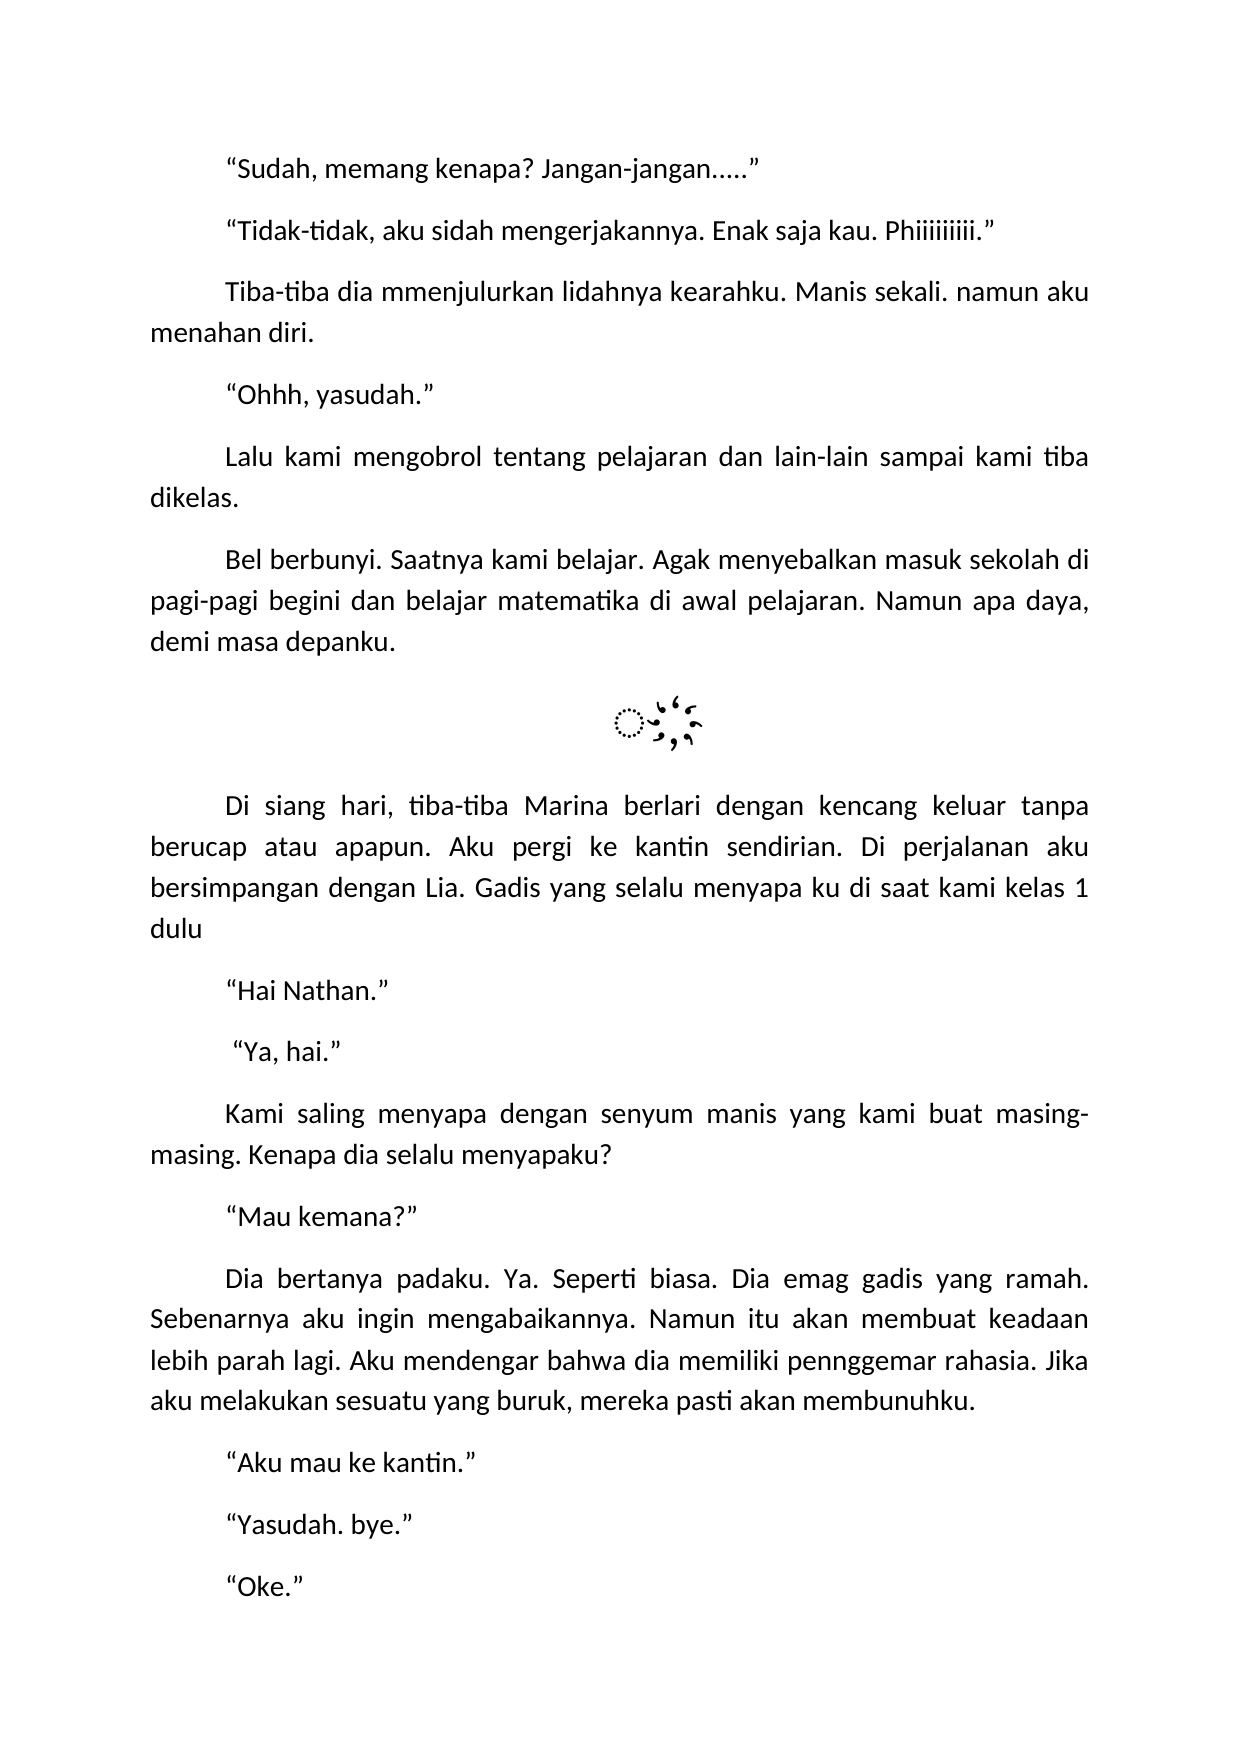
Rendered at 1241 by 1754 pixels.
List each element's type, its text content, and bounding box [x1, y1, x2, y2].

text “Oke.” [150, 1568, 1090, 1603]
text Dia bertanya padaku. Ya. Seperti biasa. Dia emag gadis yang ramah. Sebenarnya aku ingin mengabaikannya. Namun itu akan membuat keadaan lebih parah lagi. Aku mendengar bahwa dia memiliki pennggemar rahasia. Jika aku melakukan sesuatu yang buruk, mereka pasti akan membunuhku. [150, 1260, 1090, 1418]
text “Hai Nathan.” [150, 972, 1090, 1007]
text “Tidak-tidak, aku sidah mengerjakannya. Enak saja kau. Phiiiiiiiii.” [150, 212, 1090, 247]
text ҉ [150, 684, 1090, 756]
text Bel berbunyi. Saatnya kami belajar. Agak menyebalkan masuk sekolah di pagi-pagi begini dan belajar matematika di awal pelajaran. Namun apa daya, demi masa depanku. [150, 541, 1090, 658]
text “Mau kemana?” [150, 1198, 1090, 1233]
text Tiba-tiba dia mmenjulurkan lidahnya kearahku. Manis sekali. namun aku menahan diri. [150, 273, 1090, 350]
text “Ohhh, yasudah.” [150, 376, 1090, 412]
text “Yasudah. bye.” [150, 1506, 1090, 1542]
text “Ya, hai.” [150, 1033, 1090, 1069]
text “Aku mau ke kantin.” [150, 1444, 1090, 1480]
text Kami saling menyapa dengan senyum manis yang kami buat masing-masing. Kenapa dia selalu menyapaku? [150, 1095, 1090, 1172]
text “Sudah, memang kenapa? Jangan-jangan.....” [150, 150, 1090, 186]
text Lalu kami mengobrol tentang pelajaran dan lain-lain sampai kami tiba dikelas. [150, 438, 1090, 514]
text Di siang hari, tiba-tiba Marina berlari dengan kencang keluar tanpa berucap atau apapun. Aku pergi ke kantin sendirian. Di perjalanan aku bersimpangan dengan Lia. Gadis yang selalu menyapa ku di saat kami kelas 1 dulu [150, 787, 1090, 946]
